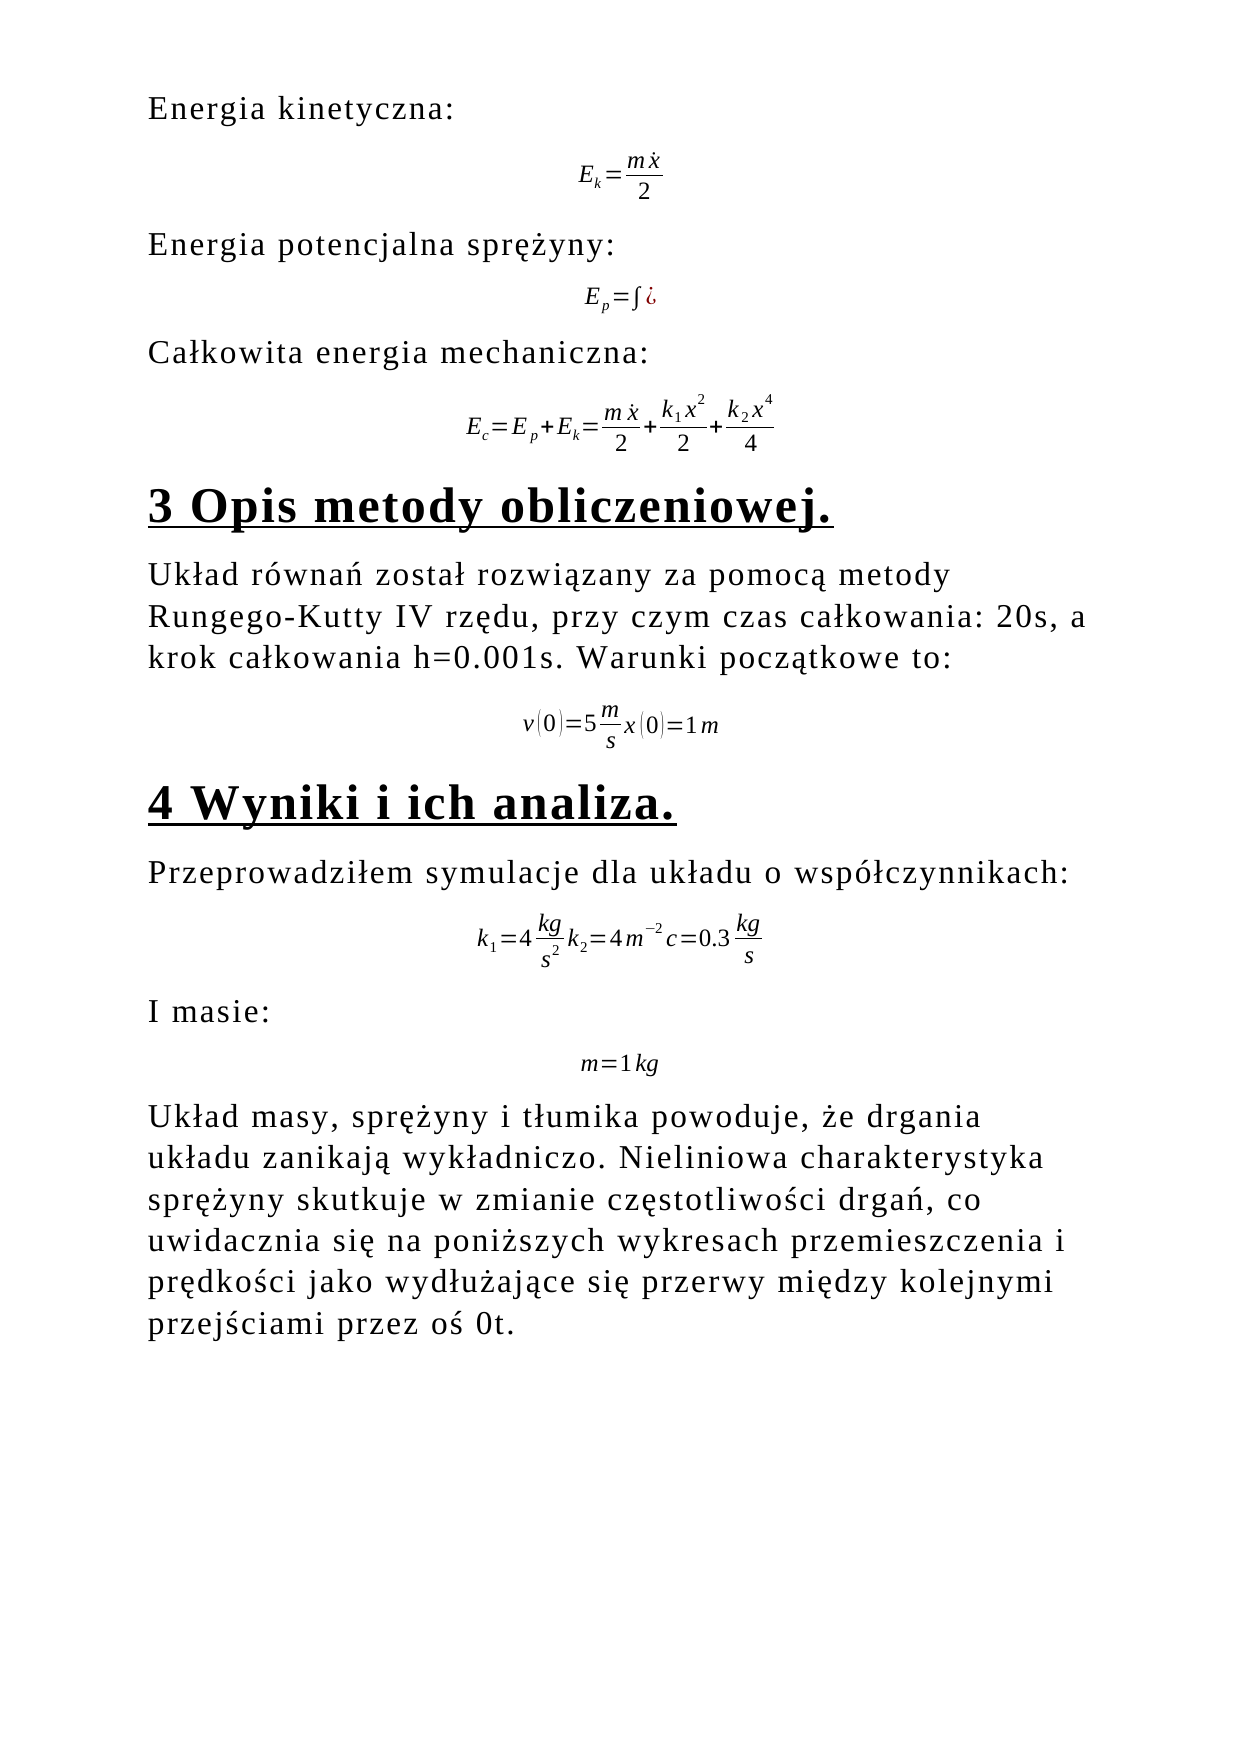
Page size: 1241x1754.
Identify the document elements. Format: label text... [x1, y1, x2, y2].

text Układ równań został rozwiązany za pomocą metody Rungego-Kutty IV rzędu, przy czym czas całkowania: 20s, a krok całkowania h=0.001s. Warunki początkowe to: [148, 554, 1092, 676]
text 4 Wyniki i ich analiza. [148, 773, 1092, 831]
text Całkowita energia mechaniczna: [148, 333, 1092, 371]
text 3 Opis metody obliczeniowej. [148, 476, 1092, 533]
text Przeprowadziłem symulacje dla układu o współczynnikach: [148, 852, 1092, 890]
text Energia potencjalna sprężyny: [148, 224, 1092, 263]
text Układ masy, sprężyny i tłumika powoduje, że drgania układu zanikają wykładniczo. Nieliniowa charakterystyka sprężyny skutkuje w zmianie częstotliwości drgań, co uwidacznia się na poniższych wykresach przemieszczenia i prędkości jako wydłużające się przerwy między kolejnymi przejściami przez oś 0t. [148, 1096, 1092, 1341]
text Energia kinetyczna: [148, 89, 1092, 127]
text I masie: [148, 991, 1092, 1029]
